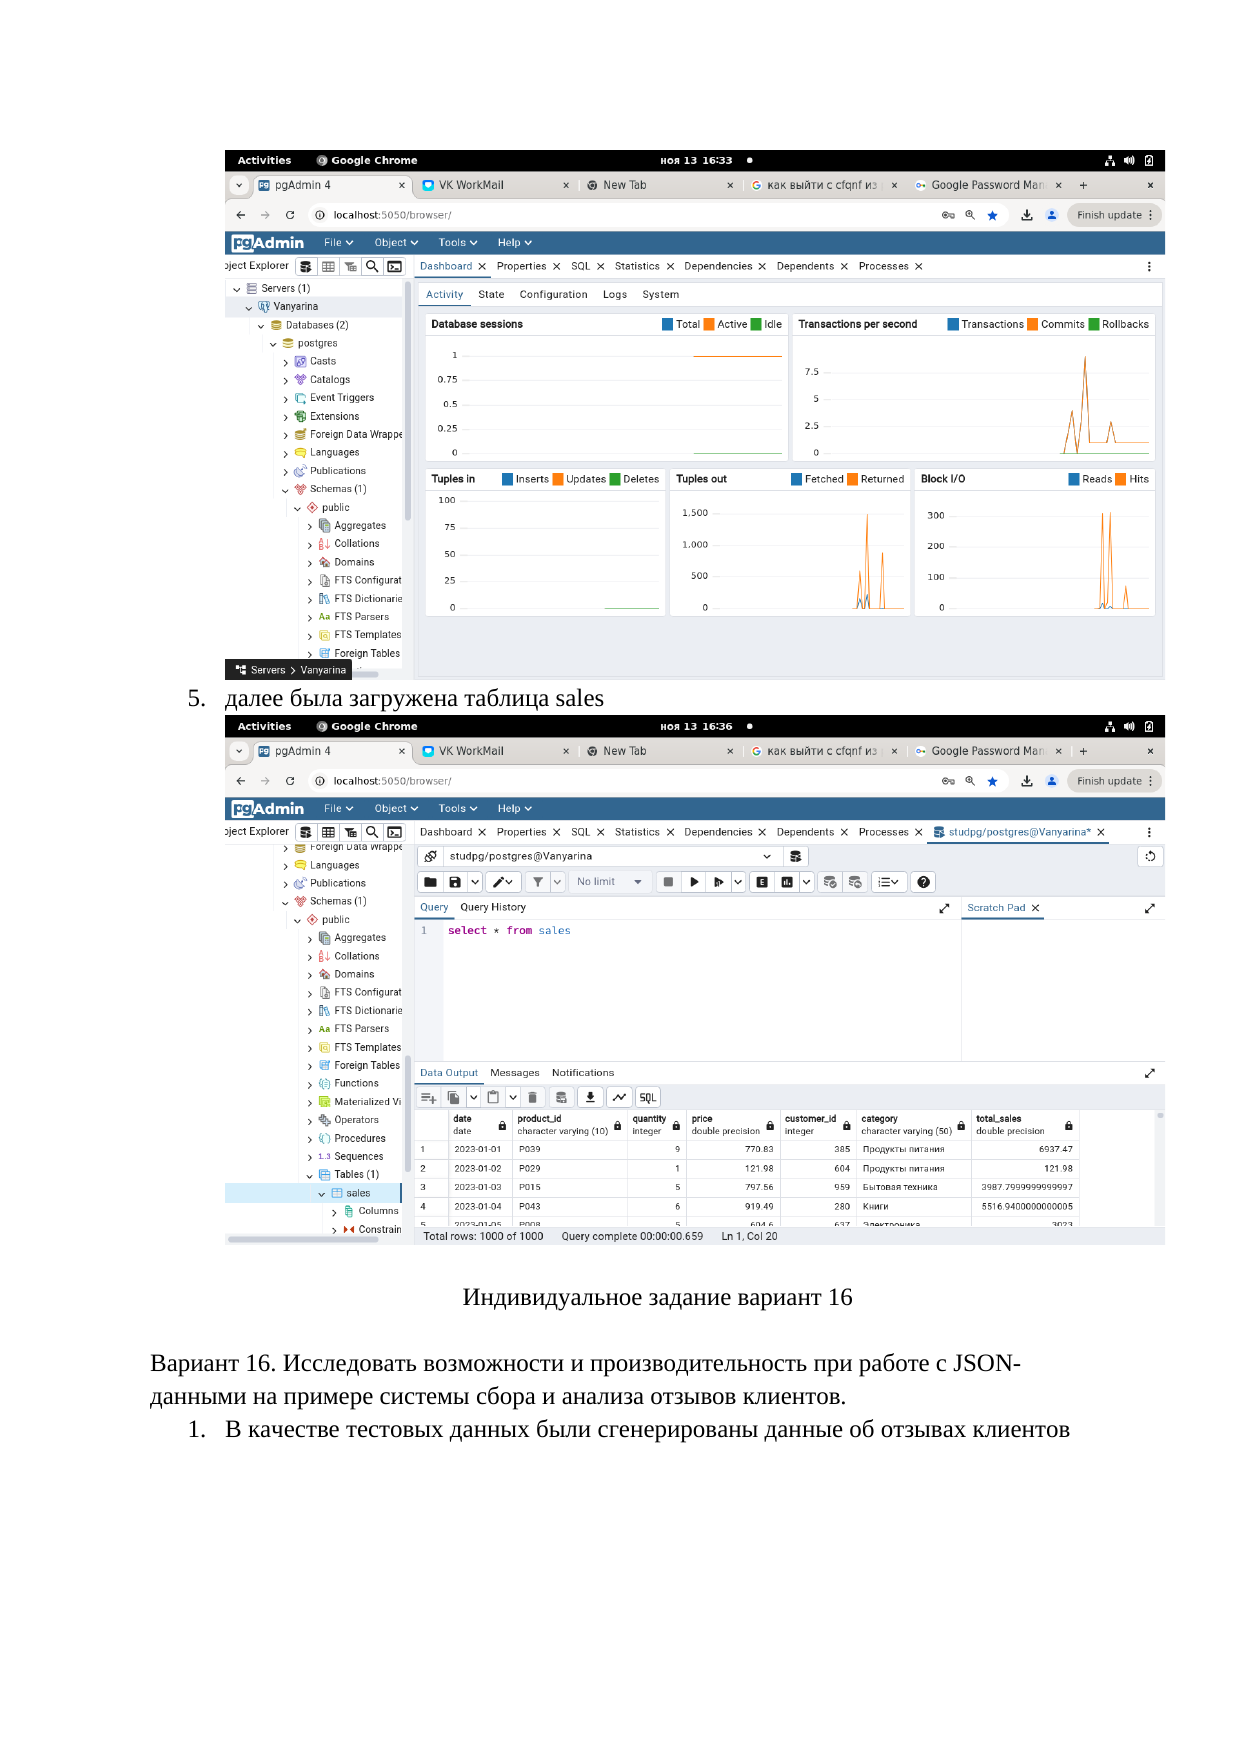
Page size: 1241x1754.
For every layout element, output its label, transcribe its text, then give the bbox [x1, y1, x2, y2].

list В качестве тестовых данных были сгенерированы данные об отзывах клиентов [187, 1414, 1090, 1442]
picture [225, 150, 1166, 680]
text Вариант 16. Исследовать возможности и производительность при работе с JSON-данными на примере системы сбора и анализа отзывов клиентов. [150, 1348, 1090, 1409]
picture [225, 715, 1166, 1245]
text Индивидуальное задание вариант 16 [225, 1282, 1090, 1310]
